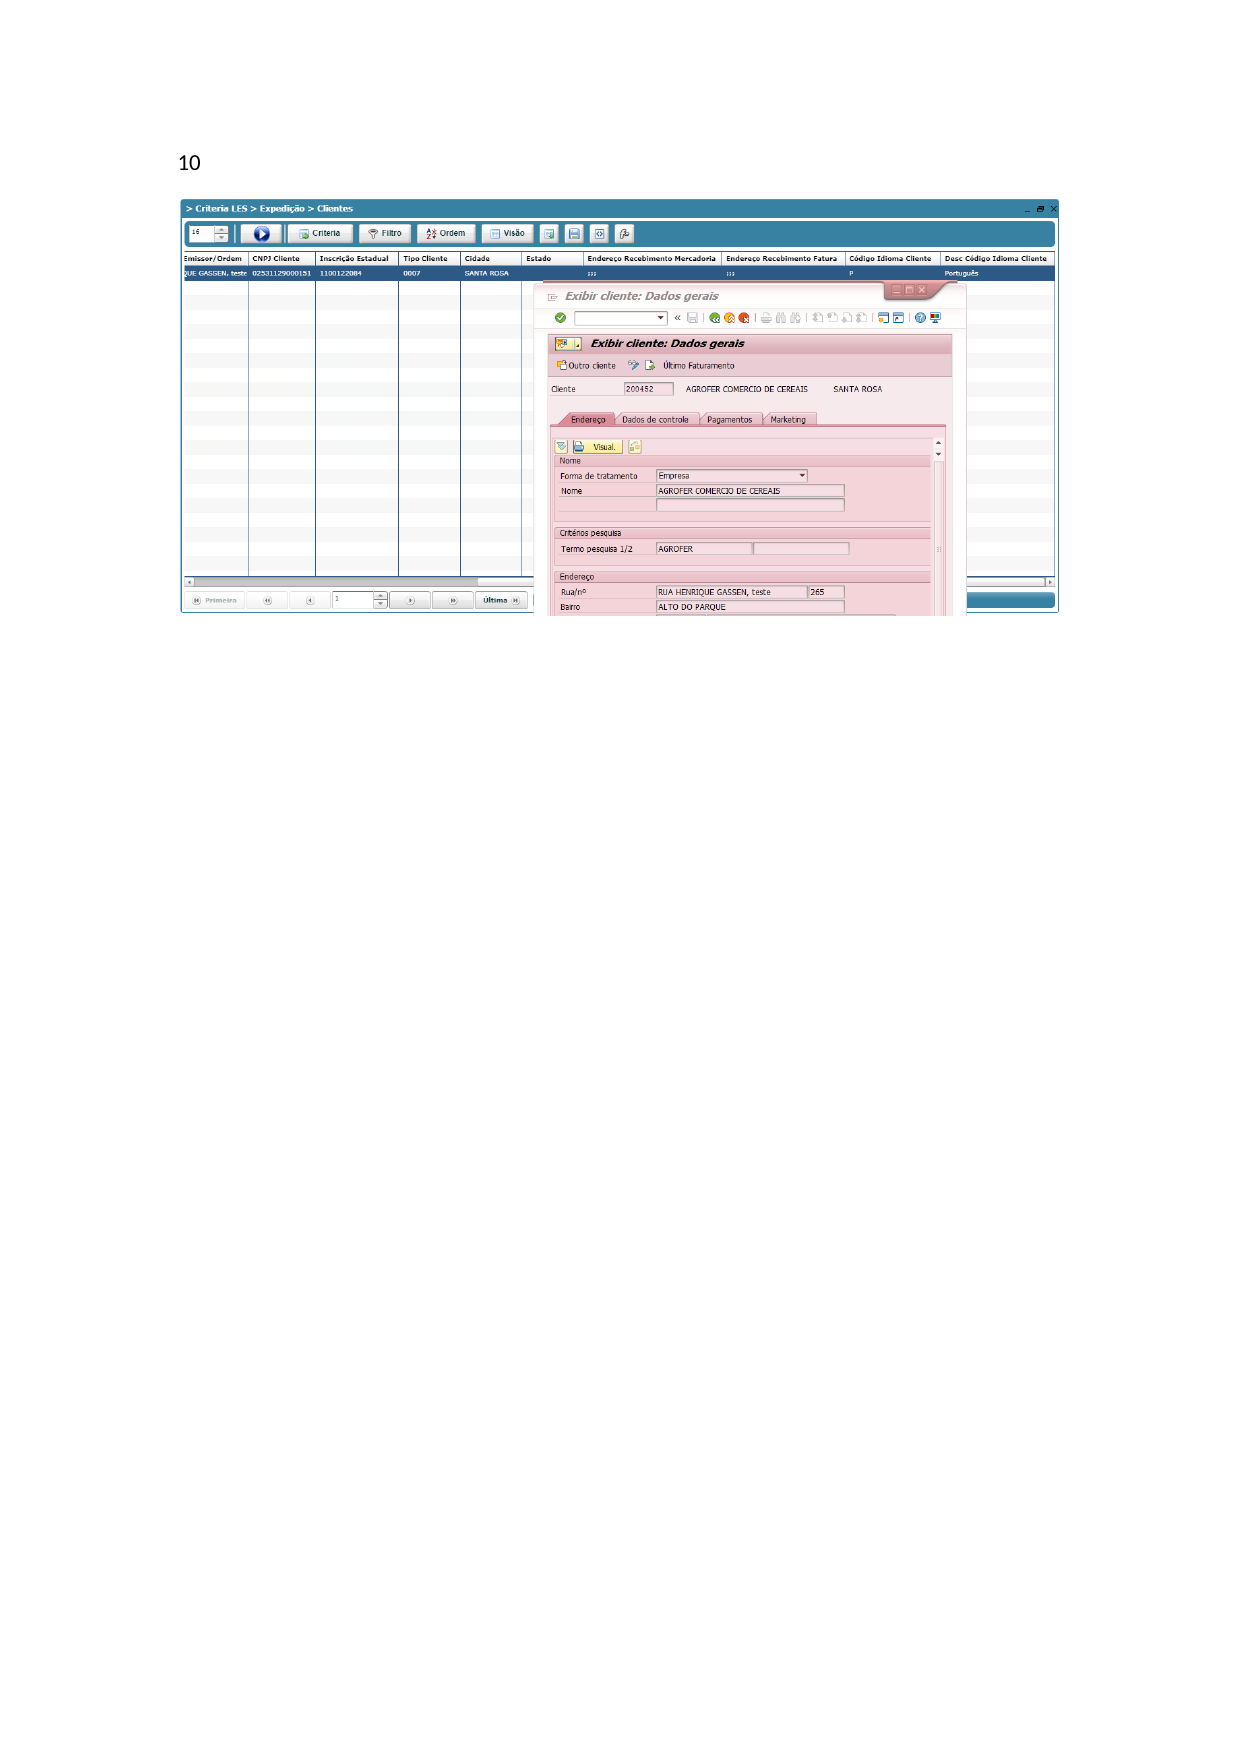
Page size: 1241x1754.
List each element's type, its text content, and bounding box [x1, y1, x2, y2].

text 10 [177, 148, 1063, 176]
picture [177, 194, 1063, 616]
